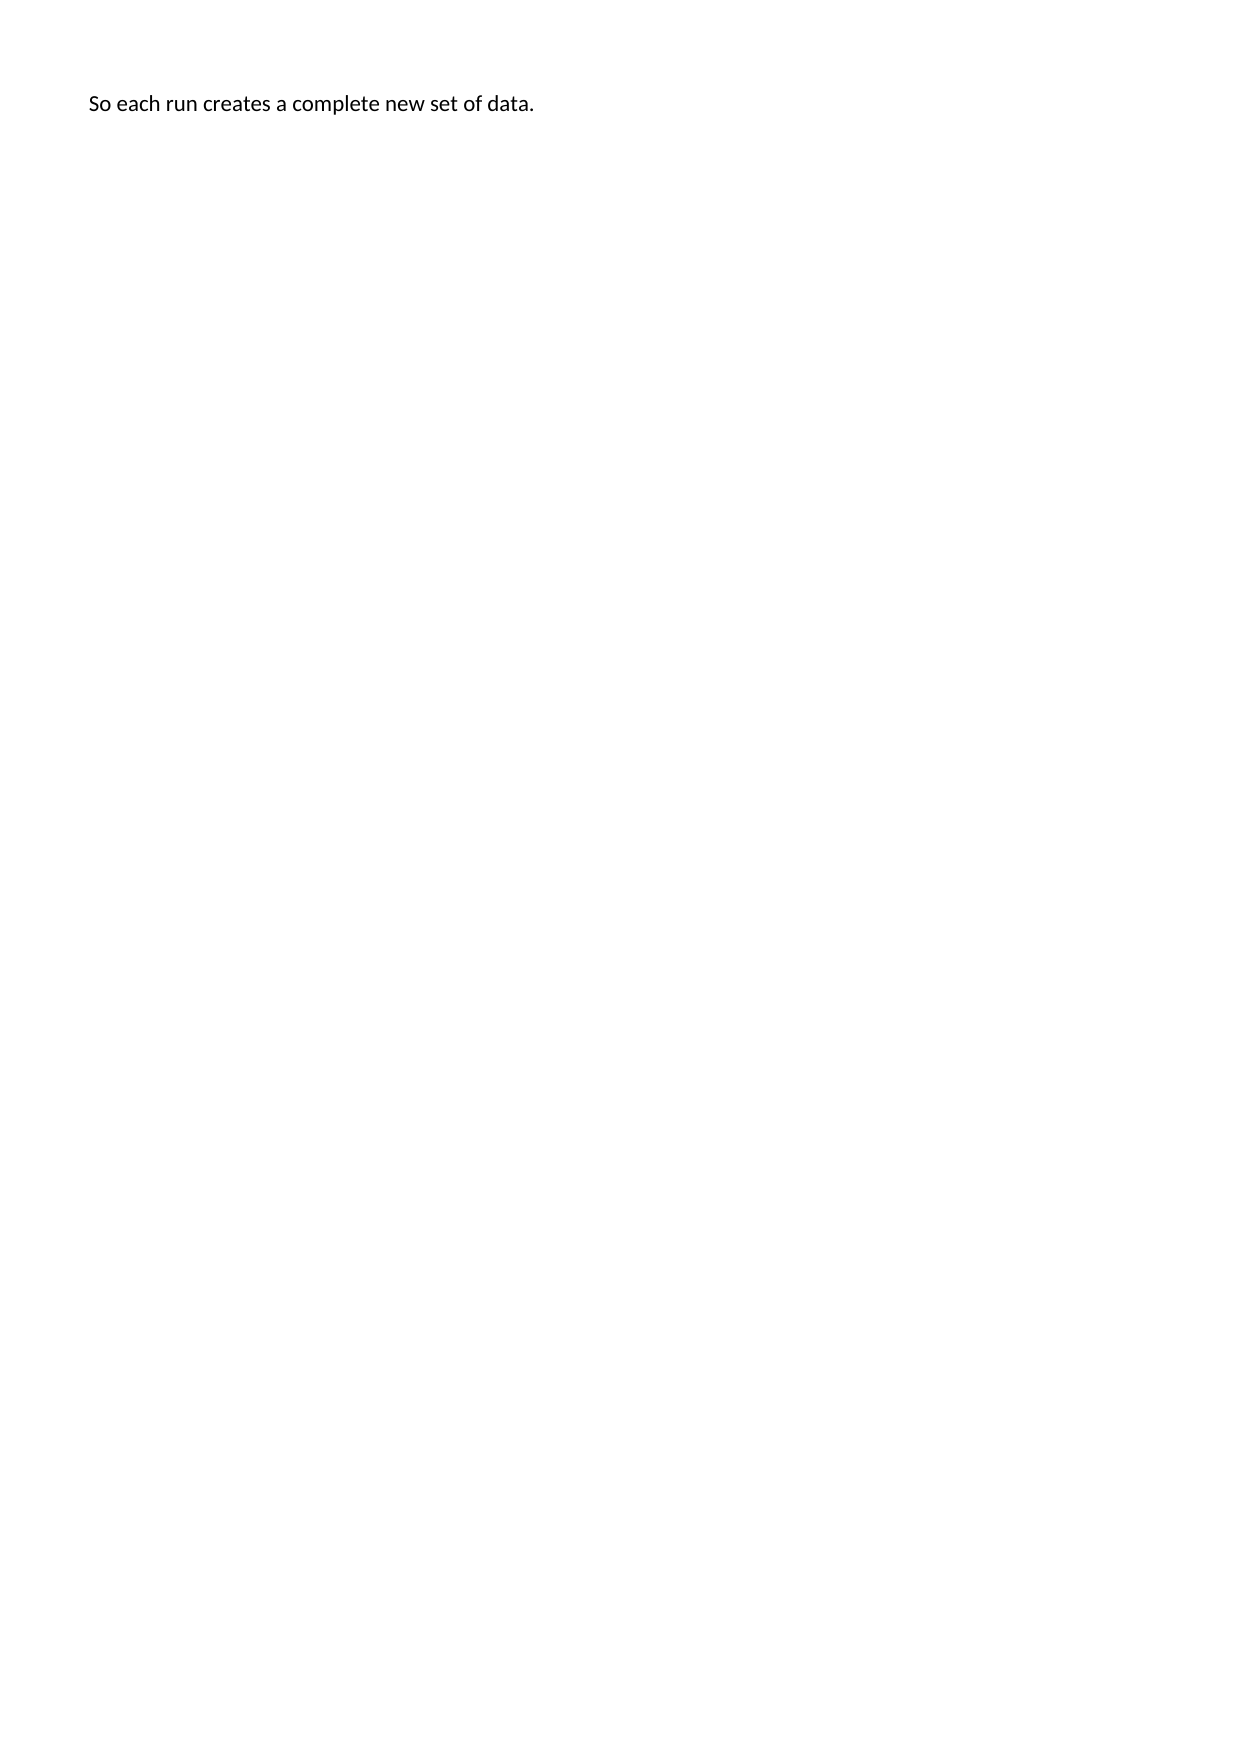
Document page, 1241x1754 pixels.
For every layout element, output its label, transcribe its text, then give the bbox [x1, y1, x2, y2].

text So each run creates a complete new set of data. [89, 89, 1167, 117]
